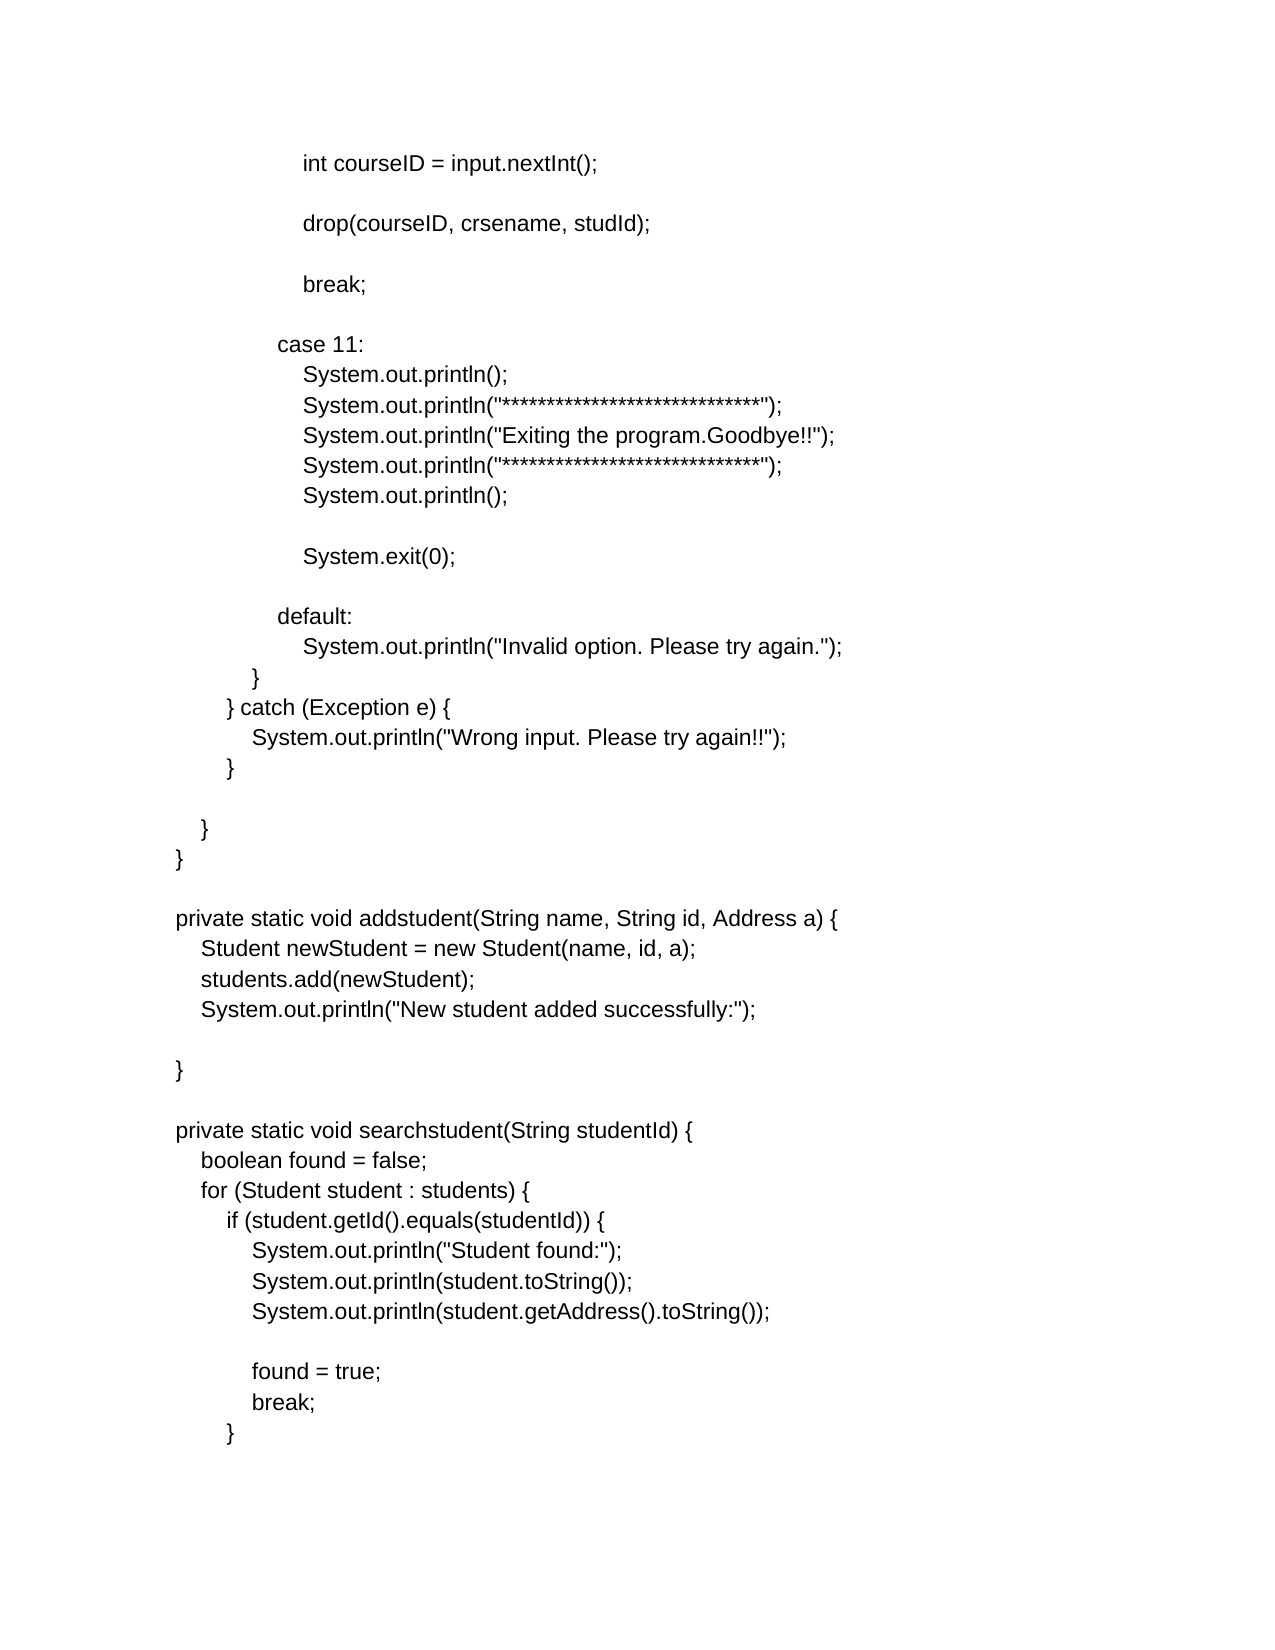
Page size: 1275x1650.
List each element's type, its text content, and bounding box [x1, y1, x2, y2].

text System.exit(0); [150, 543, 1125, 569]
text System.out.println("Invalid option. Please try again."); [150, 633, 1125, 660]
text default: [150, 603, 1125, 629]
text case 11: [150, 331, 1125, 358]
text System.out.println(student.toString()); [150, 1268, 1125, 1294]
text } [150, 1056, 1125, 1083]
text } catch (Exception e) { [150, 694, 1125, 720]
text System.out.println("Exiting the program.Goodbye!!"); [150, 422, 1125, 448]
text System.out.println(); [150, 361, 1125, 388]
text for (Student student : students) { [150, 1177, 1125, 1203]
text System.out.println("*****************************"); [150, 392, 1125, 418]
text System.out.println("New student added successfully:"); [150, 996, 1125, 1022]
text boolean found = false; [150, 1147, 1125, 1173]
text students.add(newStudent); [150, 966, 1125, 992]
text break; [150, 1388, 1125, 1415]
text private static void addstudent(String name, String id, Address a) { [150, 905, 1125, 932]
text if (student.getId().equals(studentId)) { [150, 1207, 1125, 1234]
text private static void searchstudent(String studentId) { [150, 1117, 1125, 1143]
text found = true; [150, 1358, 1125, 1385]
text break; [150, 271, 1125, 297]
text System.out.println("Student found:"); [150, 1237, 1125, 1264]
text } [150, 663, 1125, 690]
text int courseID = input.nextInt(); [150, 150, 1125, 176]
text } [150, 814, 1125, 841]
text System.out.println(student.getAddress().toString()); [150, 1298, 1125, 1324]
text drop(courseID, crsename, studId); [150, 210, 1125, 237]
text } [150, 1419, 1125, 1445]
text Student newStudent = new Student(name, id, a); [150, 935, 1125, 962]
text System.out.println(); [150, 482, 1125, 509]
text System.out.println("Wrong input. Please try again!!"); [150, 724, 1125, 750]
text } [150, 845, 1125, 871]
text } [150, 754, 1125, 781]
text System.out.println("*****************************"); [150, 452, 1125, 478]
